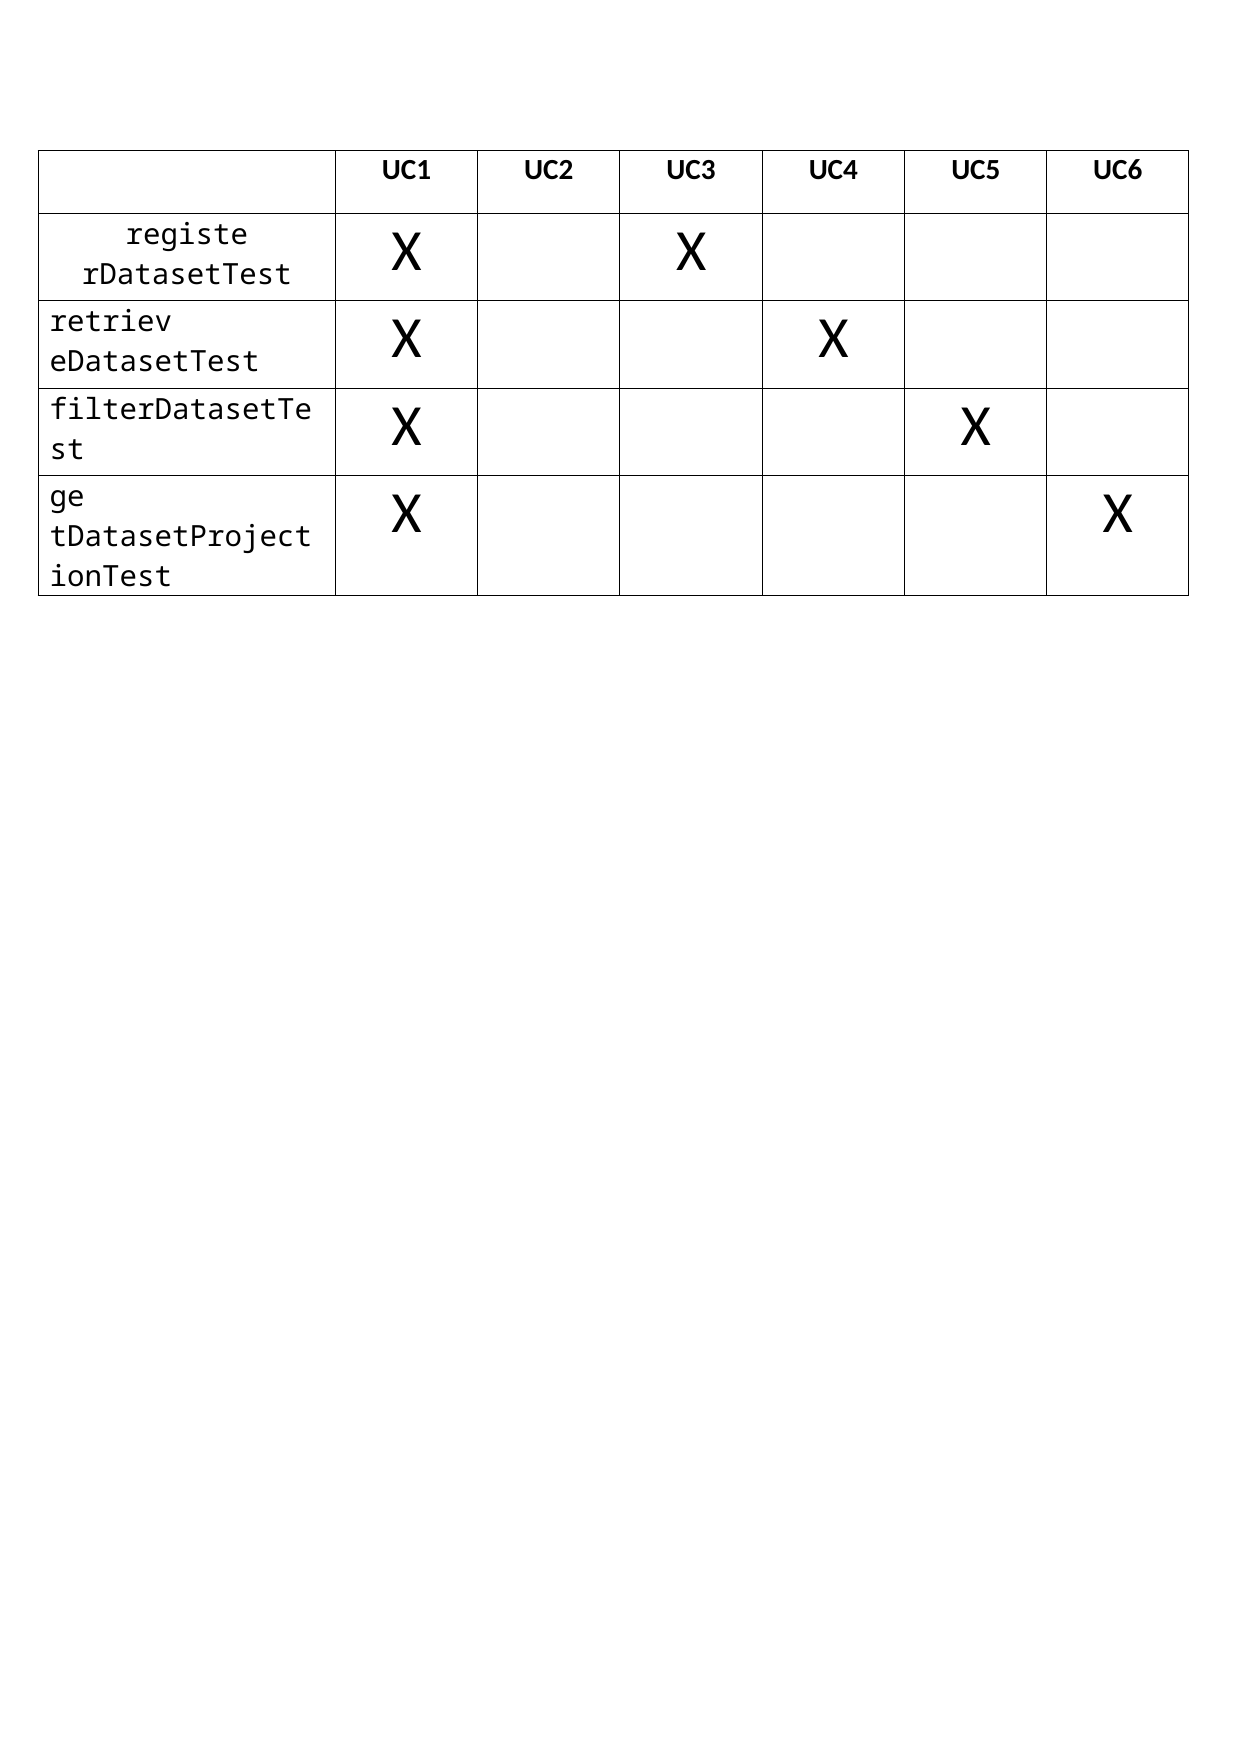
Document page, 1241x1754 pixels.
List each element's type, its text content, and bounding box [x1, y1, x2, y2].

table_cell X [905, 389, 1046, 474]
table_cell [1047, 389, 1188, 474]
table_header [39, 151, 335, 212]
table_cell X [763, 301, 904, 387]
table_cell filterDatasetTest [39, 389, 335, 474]
table_cell [1047, 214, 1188, 300]
table_cell [620, 301, 762, 387]
table_cell [620, 476, 762, 595]
table_cell [620, 389, 762, 474]
table_cell X [620, 214, 762, 300]
table_cell [478, 389, 619, 474]
table_cell X [1047, 476, 1188, 595]
table_cell registerDatasetTest [39, 214, 335, 300]
table_cell [905, 301, 1046, 387]
table_cell X [336, 214, 477, 300]
table_cell retrieveDatasetTest [39, 301, 335, 387]
table_header UC5 [905, 151, 1046, 212]
table_cell [905, 214, 1046, 300]
table_cell [763, 214, 904, 300]
table_cell [905, 476, 1046, 595]
table_cell X [336, 301, 477, 387]
table_cell X [336, 476, 477, 595]
table_cell getDatasetProjectionTest [39, 476, 335, 595]
table_cell [478, 214, 619, 300]
table_cell [763, 476, 904, 595]
table_header UC1 [336, 151, 477, 212]
table_header UC2 [478, 151, 619, 212]
table_cell [763, 389, 904, 474]
table_cell X [336, 389, 477, 474]
table_header UC4 [763, 151, 904, 212]
table_cell [1047, 301, 1188, 387]
table_header UC3 [620, 151, 762, 212]
table_header UC6 [1047, 151, 1188, 212]
table_cell [478, 301, 619, 387]
table_cell [478, 476, 619, 595]
